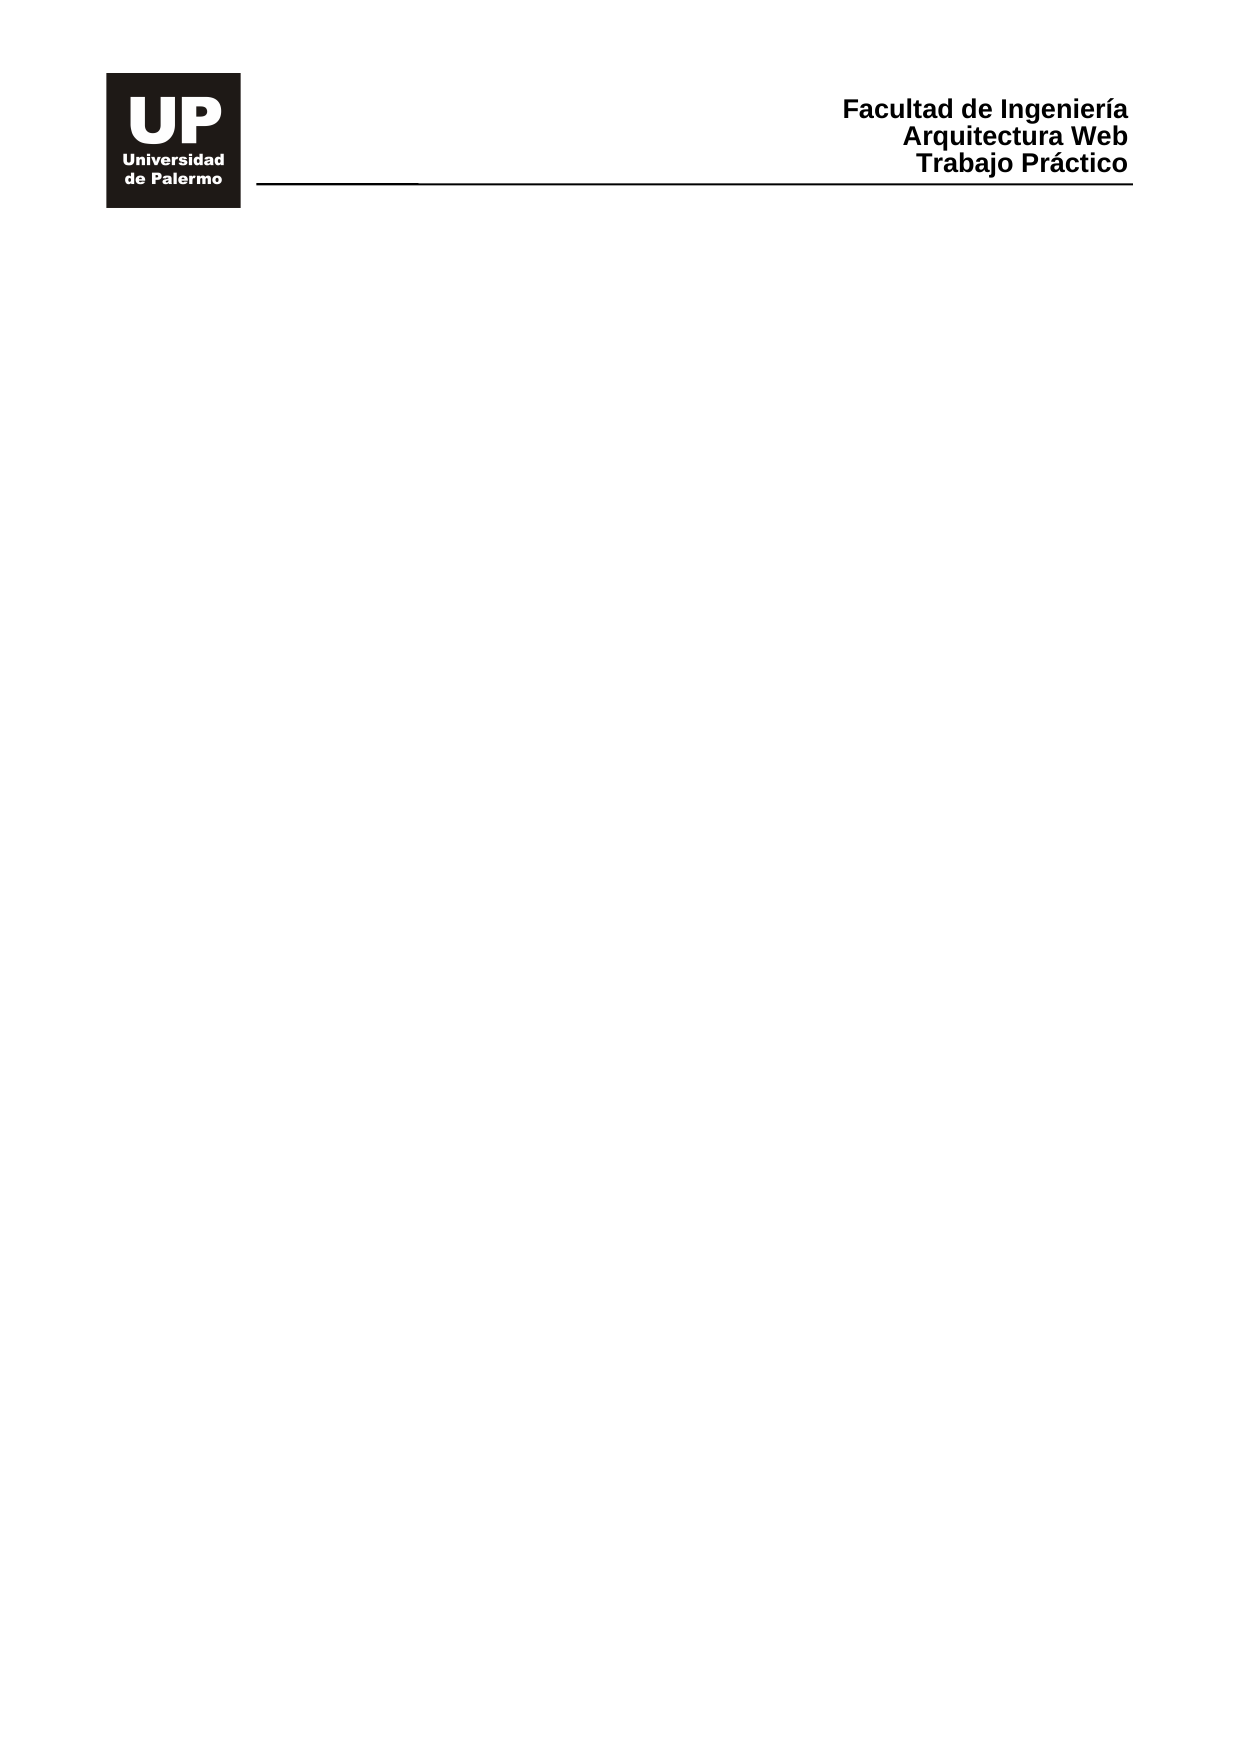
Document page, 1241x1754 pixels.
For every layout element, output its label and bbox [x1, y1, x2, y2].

picture [106, 73, 241, 208]
